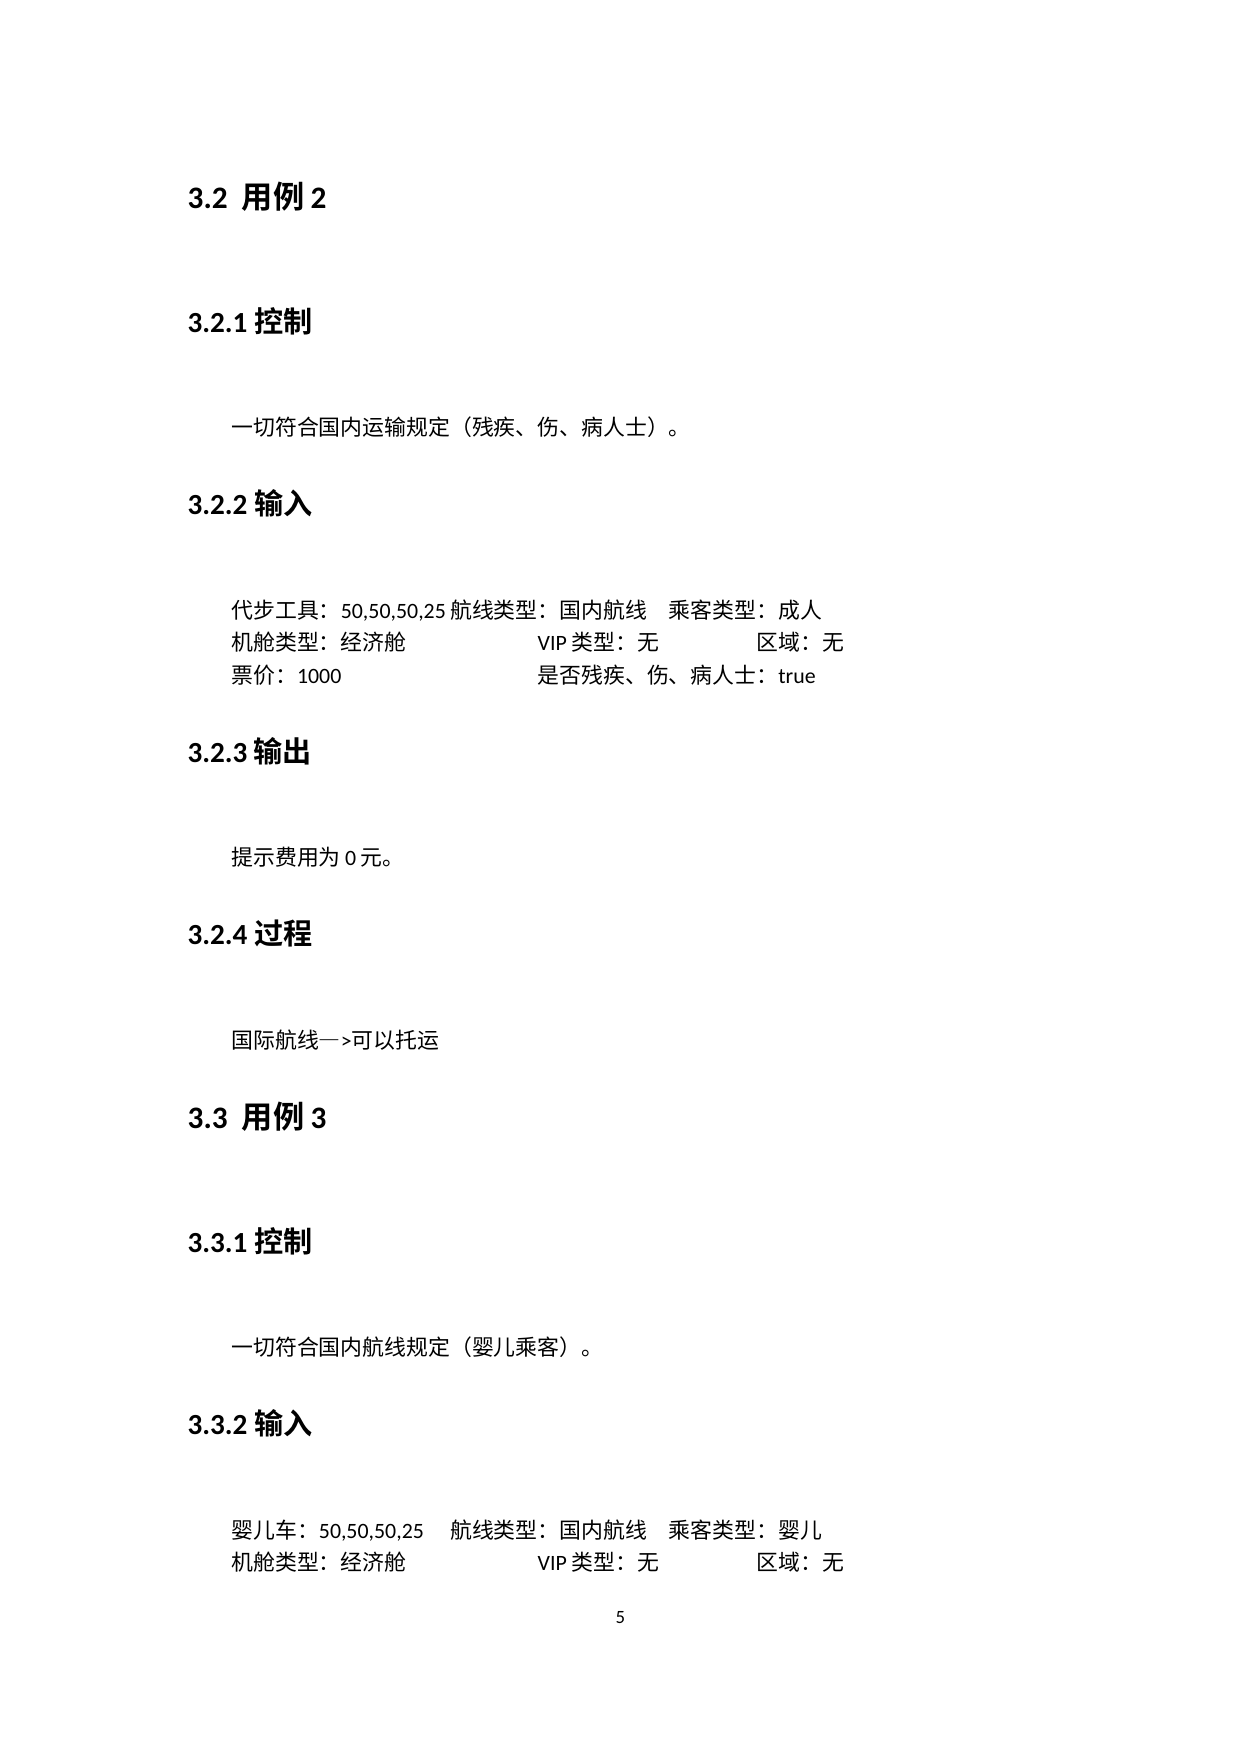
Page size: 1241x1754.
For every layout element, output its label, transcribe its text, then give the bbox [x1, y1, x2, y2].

subtitle 3.3.1 控制 [187, 1207, 1053, 1272]
text 提示费用为0元。 [187, 840, 1053, 872]
subtitle 3.2.3输出 [187, 717, 1053, 782]
subtitle 3.3 用例3 [187, 1082, 1053, 1147]
subtitle 3.2.1 控制 [187, 287, 1053, 352]
subtitle 3.2.2 输入 [187, 469, 1053, 534]
subtitle 3.2.4 过程 [187, 899, 1053, 964]
text 票价：1000 是否残疾、伤、病人士：true [187, 657, 1053, 690]
text 机舱类型：经济舱 VIP类型：无 区域：无 [187, 625, 1053, 657]
text 婴儿车：50,50,50,25 航线类型：国内航线 乘客类型：婴儿 [187, 1512, 1053, 1545]
text 国际航线—>可以托运 [187, 1022, 1053, 1055]
text 一切符合国内航线规定（婴儿乘客）。 [187, 1330, 1053, 1362]
text 机舱类型：经济舱 VIP类型：无 区域：无 [187, 1545, 1053, 1577]
subtitle 3.3.2 输入 [187, 1389, 1053, 1454]
subtitle 3.2 用例2 [187, 162, 1053, 227]
text 一切符合国内运输规定（残疾、伤、病人士）。 [187, 410, 1053, 442]
text 代步工具：50,50,50,25 航线类型：国内航线 乘客类型：成人 [187, 592, 1053, 625]
